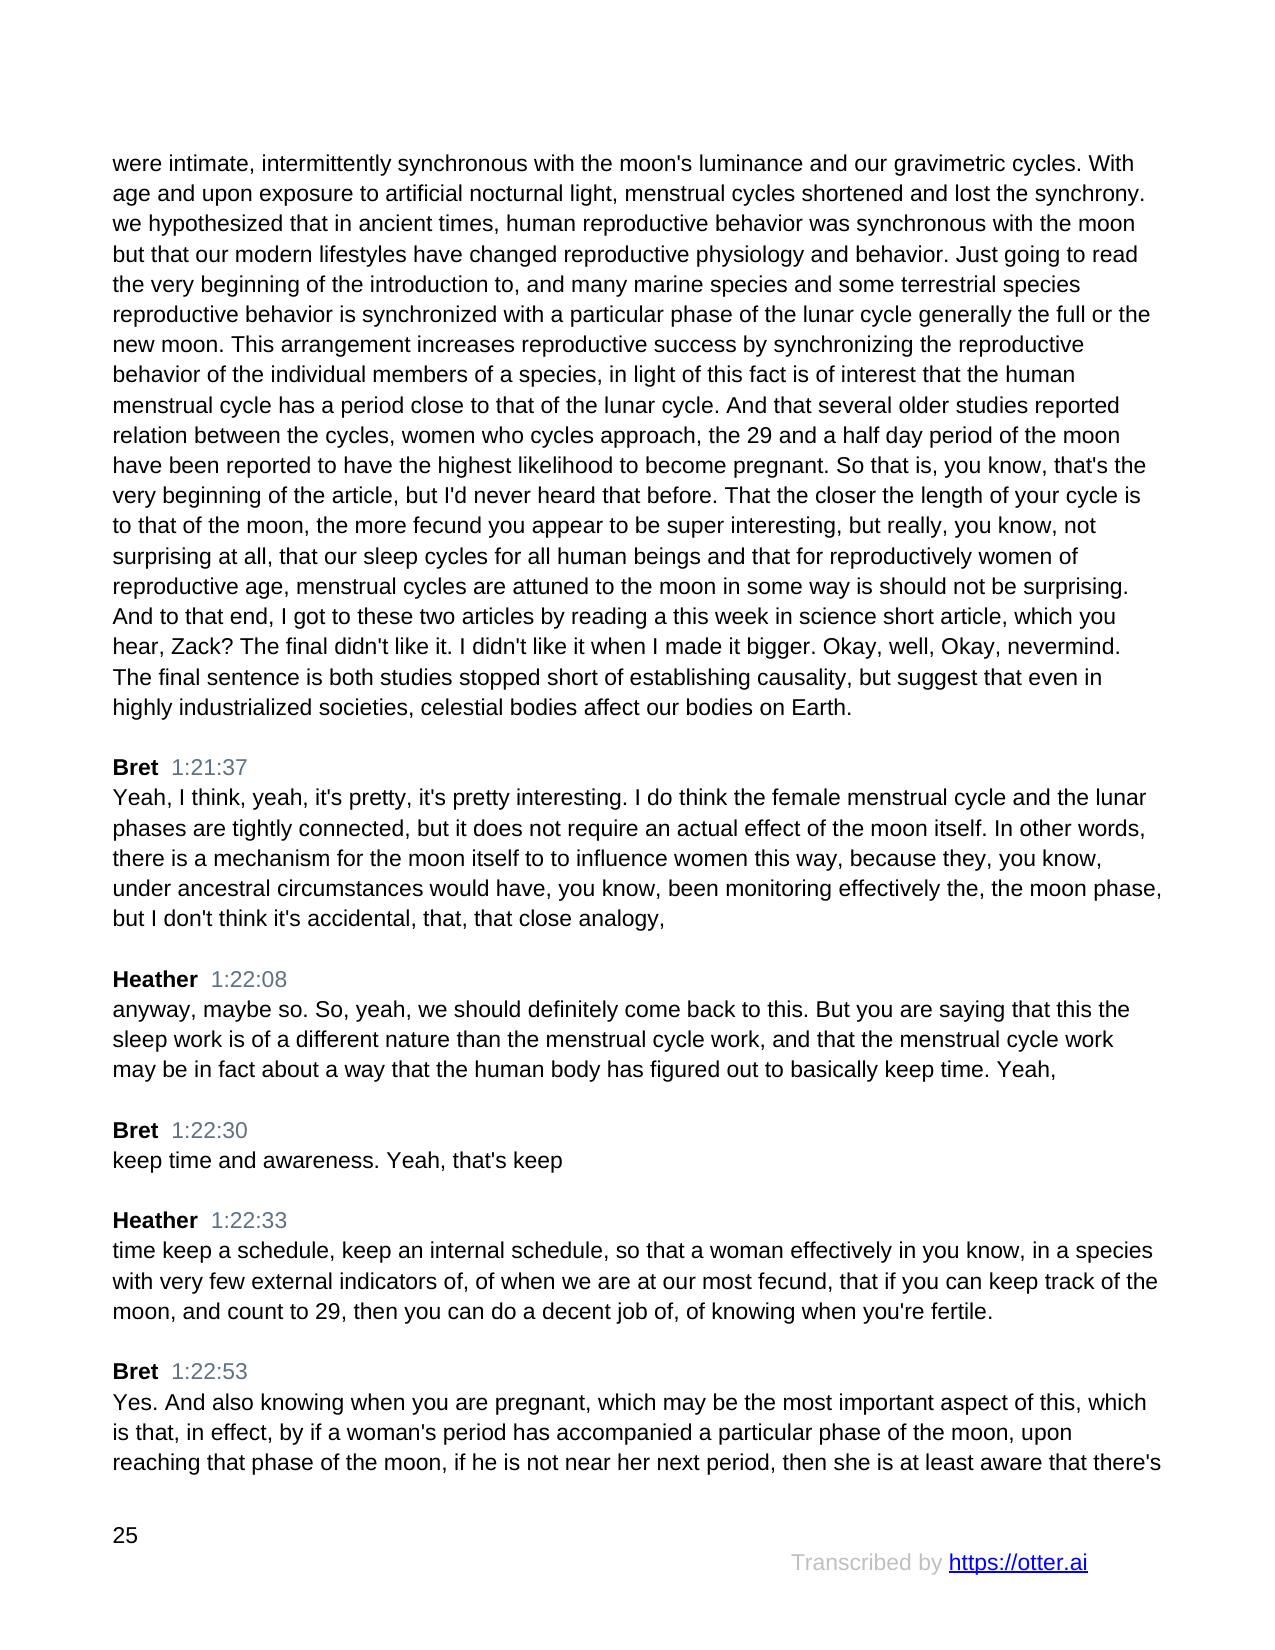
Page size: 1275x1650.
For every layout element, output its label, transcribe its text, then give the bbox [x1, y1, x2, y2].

text Bret 1:22:30 [112, 1117, 1162, 1143]
text time keep a schedule, keep an internal schedule, so that a woman effectively in you know, in a species with very few external indicators of, of when we are at our most fecund, that if you can keep track of the moon, and count to 29, then you can do a decent job of, of knowing when you're fertile. [112, 1237, 1162, 1324]
text keep time and awareness. Yeah, that's keep [112, 1147, 1162, 1173]
text Heather 1:22:33 [112, 1207, 1162, 1234]
text Bret 1:21:37 [112, 754, 1162, 781]
text Bret 1:22:53 [112, 1358, 1162, 1385]
text Heather 1:22:08 [112, 966, 1162, 992]
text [112, 150, 1162, 720]
text anyway, maybe so. So, yeah, we should definitely come back to this. But you are saying that this the sleep work is of a different nature than the menstrual cycle work, and that the menstrual cycle work may be in fact about a way that the human body has figured out to basically keep time. Yeah, [112, 996, 1162, 1083]
text Yeah, I think, yeah, it's pretty, it's pretty interesting. I do think the female menstrual cycle and the lunar phases are tightly connected, but it does not require an actual effect of the moon itself. In other words, there is a mechanism for the moon itself to to influence women this way, because they, you know, under ancestral circumstances would have, you know, been monitoring effectively the, the moon phase, but I don't think it's accidental, that, that close analogy, [112, 784, 1162, 932]
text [112, 1388, 1162, 1475]
